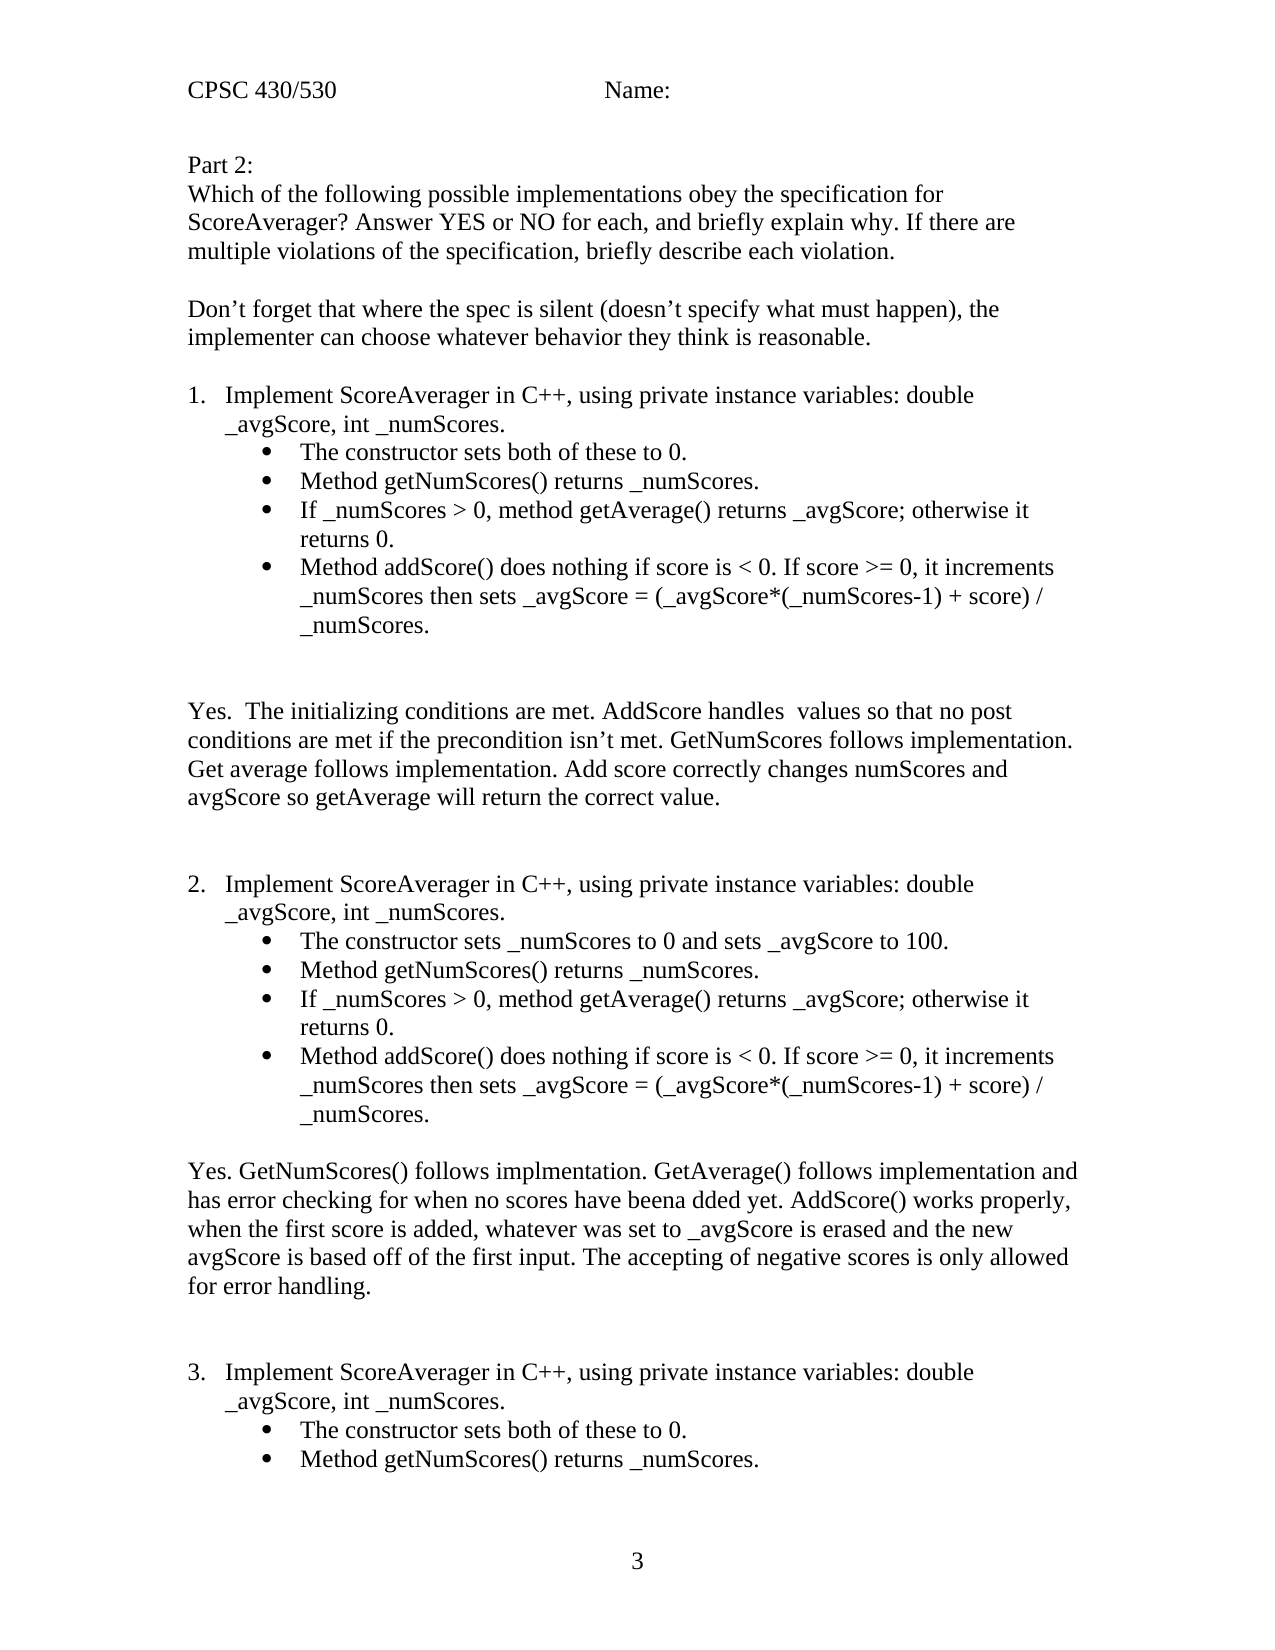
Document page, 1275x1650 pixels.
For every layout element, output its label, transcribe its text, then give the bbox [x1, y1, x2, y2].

list Method getNumScores() returns _numScores. [262, 955, 1087, 984]
list The constructor sets both of these to 0. [262, 1415, 1087, 1444]
text Yes. GetNumScores() follows implmentation. GetAverage() follows implementation and has error checking for when no scores have beena dded yet. AddScore() works properly, when the first score is added, whatever was set to _avgScore is erased and the new avgScore is based off of the first input. The accepting of negative scores is only allowed for error handling. [187, 1156, 1087, 1300]
list Implement ScoreAverager in C++, using private instance variables: double _avgScore, int _numScores. [187, 380, 1087, 437]
text Don’t forget that where the spec is silent (doesn’t specify what must happen), the implementer can choose whatever behavior they think is reasonable. [187, 294, 1087, 351]
list The constructor sets both of these to 0. [262, 437, 1087, 466]
list Method addScore() does nothing if score is < 0. If score >= 0, it increments _numScores then sets _avgScore = (_avgScore*(_numScores-1) + score) / _numScores. [262, 1041, 1087, 1127]
list Implement ScoreAverager in C++, using private instance variables: double _avgScore, int _numScores. [187, 1357, 1087, 1415]
list Method getNumScores() returns _numScores. [262, 466, 1087, 495]
list If _numScores > 0, method getAverage() returns _avgScore; otherwise it returns 0. [262, 984, 1087, 1041]
text Which of the following possible implementations obey the specification for ScoreAverager? Answer YES or NO for each, and briefly explain why. If there are multiple violations of the specification, briefly describe each violation. [187, 179, 1087, 265]
list The constructor sets _numScores to 0 and sets _avgScore to 100. [262, 926, 1087, 955]
text Part 2: [187, 150, 1087, 179]
list Method addScore() does nothing if score is < 0. If score >= 0, it increments _numScores then sets _avgScore = (_avgScore*(_numScores-1) + score) / _numScores. [262, 552, 1087, 639]
list Implement ScoreAverager in C++, using private instance variables: double _avgScore, int _numScores. [187, 869, 1087, 926]
list Method getNumScores() returns _numScores. [262, 1444, 1087, 1472]
text Yes. The initializing conditions are met. AddScore handles values so that no post conditions are met if the precondition isn’t met. GetNumScores follows implementation. Get average follows implementation. Add score correctly changes numScores and avgScore so getAverage will return the correct value. [187, 696, 1087, 811]
list If _numScores > 0, method getAverage() returns _avgScore; otherwise it returns 0. [262, 495, 1087, 552]
